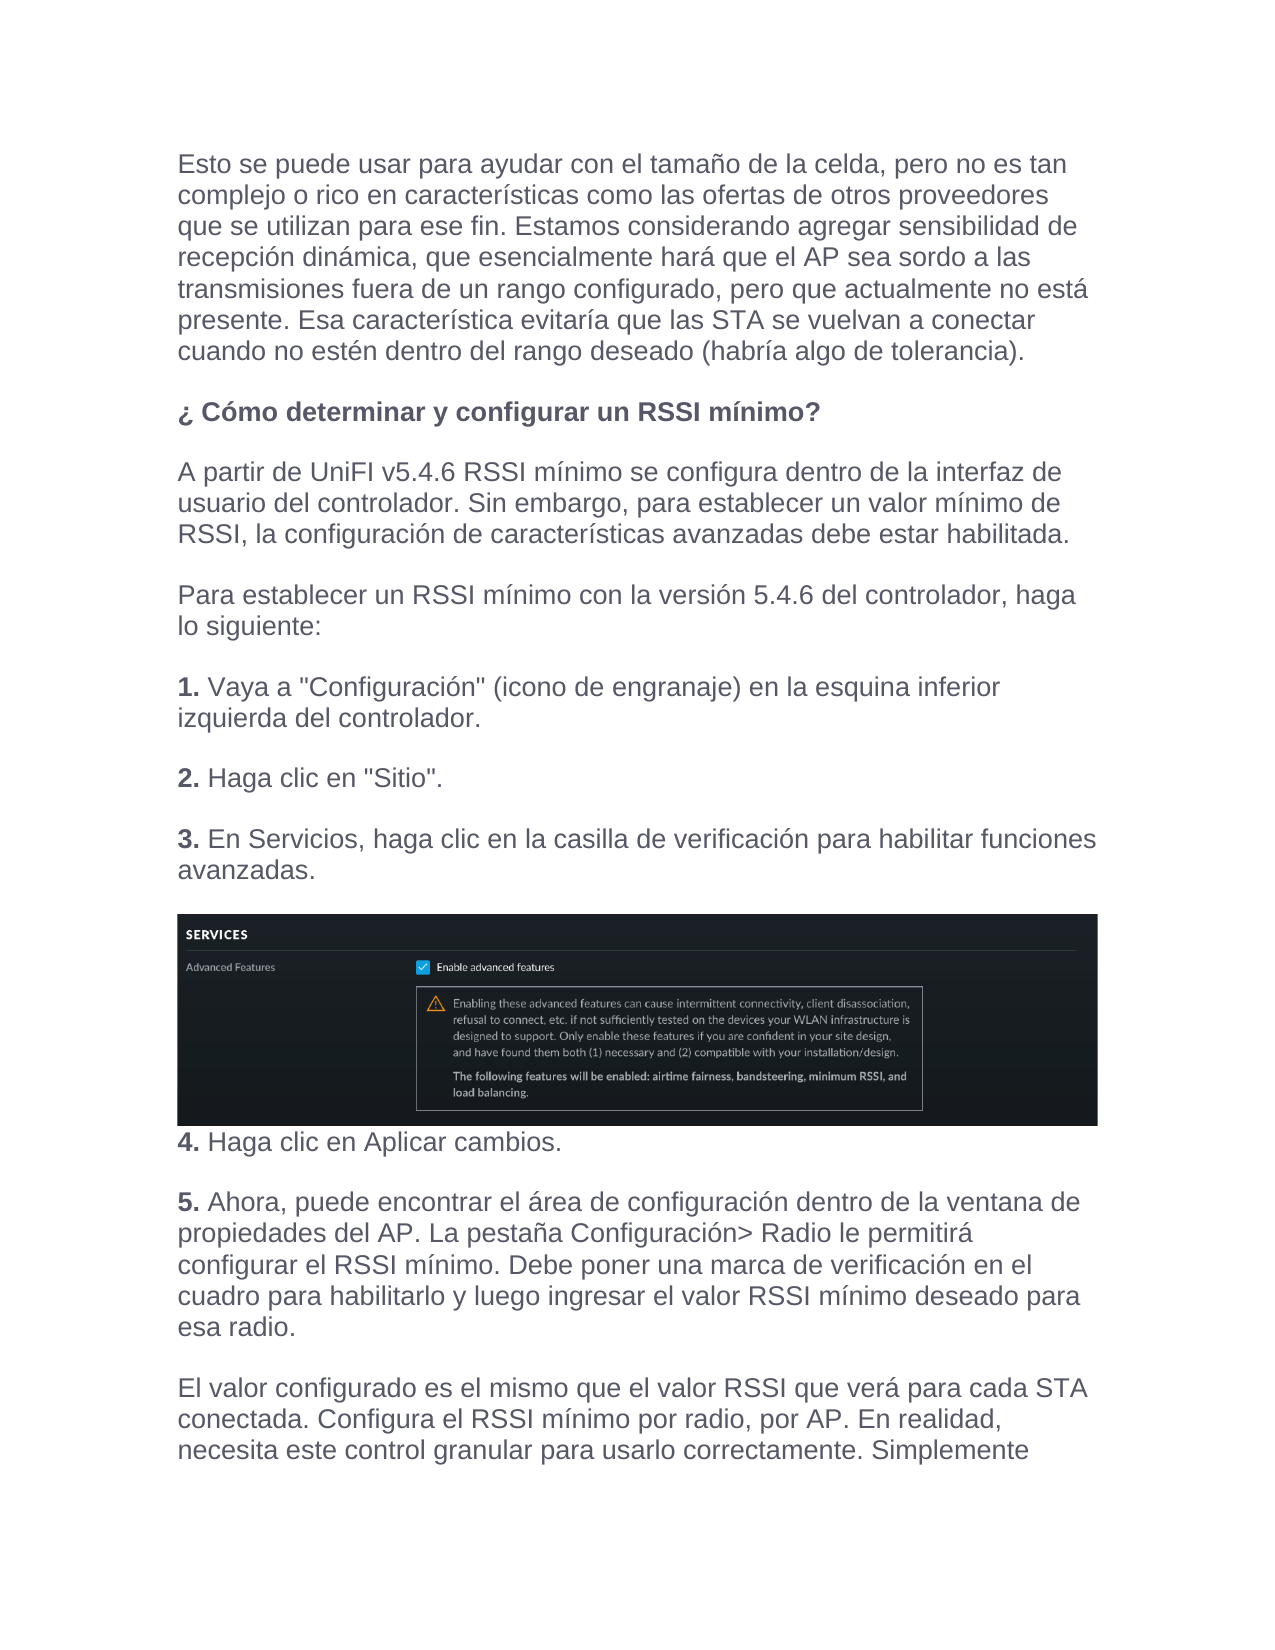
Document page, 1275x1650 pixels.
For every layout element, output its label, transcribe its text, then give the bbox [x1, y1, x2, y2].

text Esto se puede usar para ayudar con el tamaño de la celda, pero no es tan complejo o rico en características como las ofertas de otros proveedores que se utilizan para ese fin. Estamos considerando agregar sensibilidad de recepción dinámica, que esencialmente hará que el AP sea sordo a las transmisiones fuera de un rango configurado, pero que actualmente no está presente. Esa característica evitaría que las STA se vuelvan a conectar cuando no estén dentro del rango deseado (habría algo de tolerancia). [177, 148, 1098, 366]
text 5. Ahora, puede encontrar el área de configuración dentro de la ventana de propiedades del AP. La pestaña Configuración> Radio le permitirá configurar el RSSI mínimo. Debe poner una marca de verificación en el cuadro para habilitarlo y luego ingresar el valor RSSI mínimo deseado para esa radio. [177, 1186, 1098, 1342]
text A partir de UniFI v5.4.6 RSSI mínimo se configura dentro de la interfaz de usuario del controlador. Sin embargo, para establecer un valor mínimo de RSSI, la configuración de características avanzadas debe estar habilitada. [177, 456, 1098, 550]
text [177, 1372, 1098, 1465]
text ¿ Cómo determinar y configurar un RSSI mínimo? [177, 396, 1098, 427]
text Para establecer un RSSI mínimo con la versión 5.4.6 del controlador, haga lo siguiente: [177, 579, 1098, 641]
text 2. Haga clic en "Sitio". [177, 762, 1098, 793]
text 1. Vaya a "Configuración" (icono de engranaje) en la esquina inferior izquierda del controlador. [177, 671, 1098, 733]
text 4. Haga clic en Aplicar cambios. [177, 1126, 1098, 1157]
text 3. En Servicios, haga clic en la casilla de verificación para habilitar funciones avanzadas. [177, 823, 1098, 885]
picture [177, 914, 1098, 1126]
